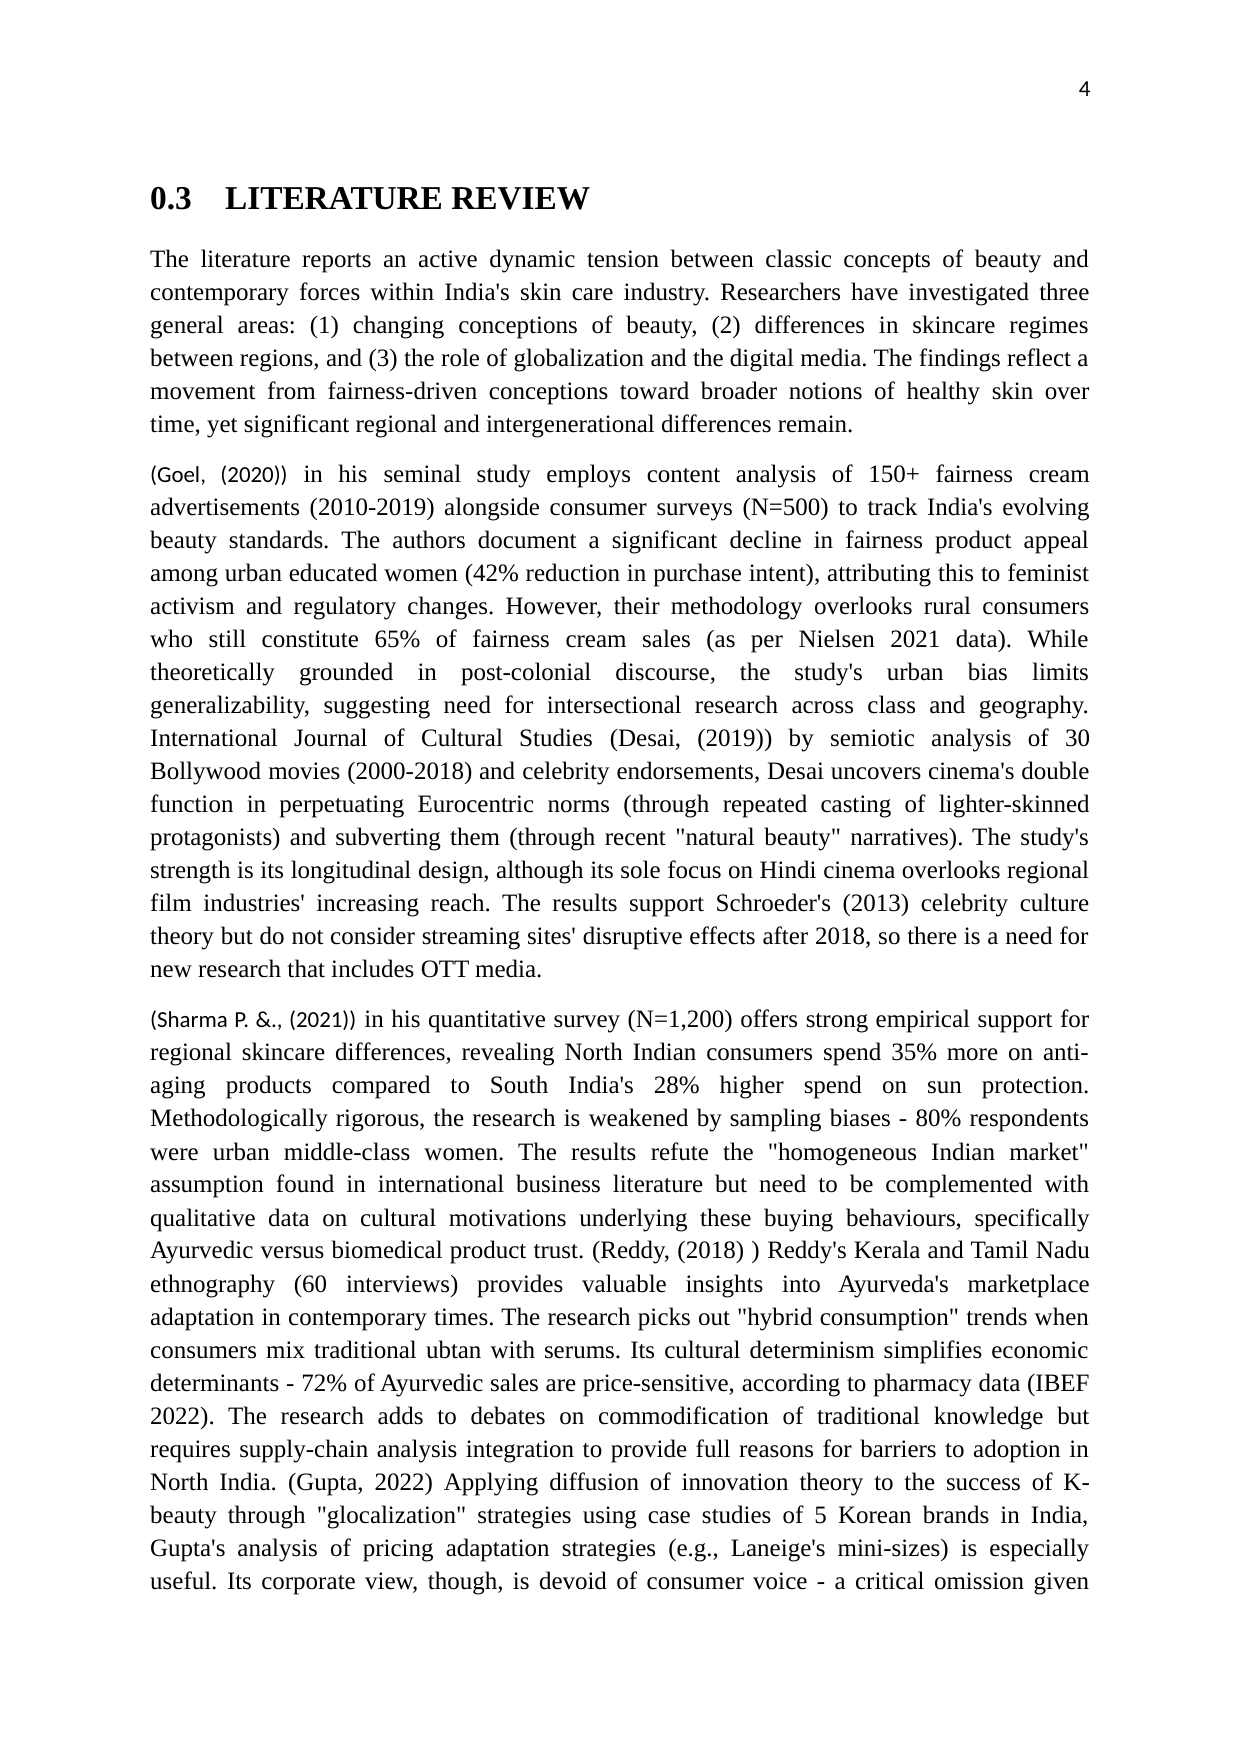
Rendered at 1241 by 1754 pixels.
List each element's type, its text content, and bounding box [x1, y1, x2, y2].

text in his seminal study employs content analysis of 150+ fairness cream advertisements (2010-2019) alongside consumer surveys (N=500) to track India's evolving beauty standards. The authors document a significant decline in fairness product appeal among urban educated women (42% reduction in purchase intent), attributing this to feminist activism and regulatory changes. However, their methodology overlooks rural consumers who still constitute 65% of fairness cream sales (as per Nielsen 2021 data). While theoretically grounded in post-colonial discourse, the study's urban bias limits generalizability, suggesting need for intersectional research across class and geography. International Journal of Cultural Studies by semiotic analysis of 30 Bollywood movies (2000-2018) and celebrity endorsements, Desai uncovers cinema's double function in perpetuating Eurocentric norms (through repeated casting of lighter-skinned protagonists) and subverting them (through recent "natural beauty" narratives). The study's strength is its longitudinal design, although its sole focus on Hindi cinema overlooks regional film industries' increasing reach. The results support Schroeder's (2013) celebrity culture theory but do not consider streaming sites' disruptive effects after 2018, so there is a need for new research that includes OTT media. [150, 459, 1090, 983]
list LITERATURE REVIEW [150, 178, 1090, 217]
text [150, 1004, 1090, 1594]
text The literature reports an active dynamic tension between classic concepts of beauty and contemporary forces within India's skin care industry. Researchers have investigated three general areas: (1) changing conceptions of beauty, (2) differences in skincare regimes between regions, and (3) the role of globalization and the digital media. The findings reflect a movement from fairness-driven conceptions toward broader notions of healthy skin over time, yet significant regional and intergenerational differences remain. [150, 244, 1090, 438]
